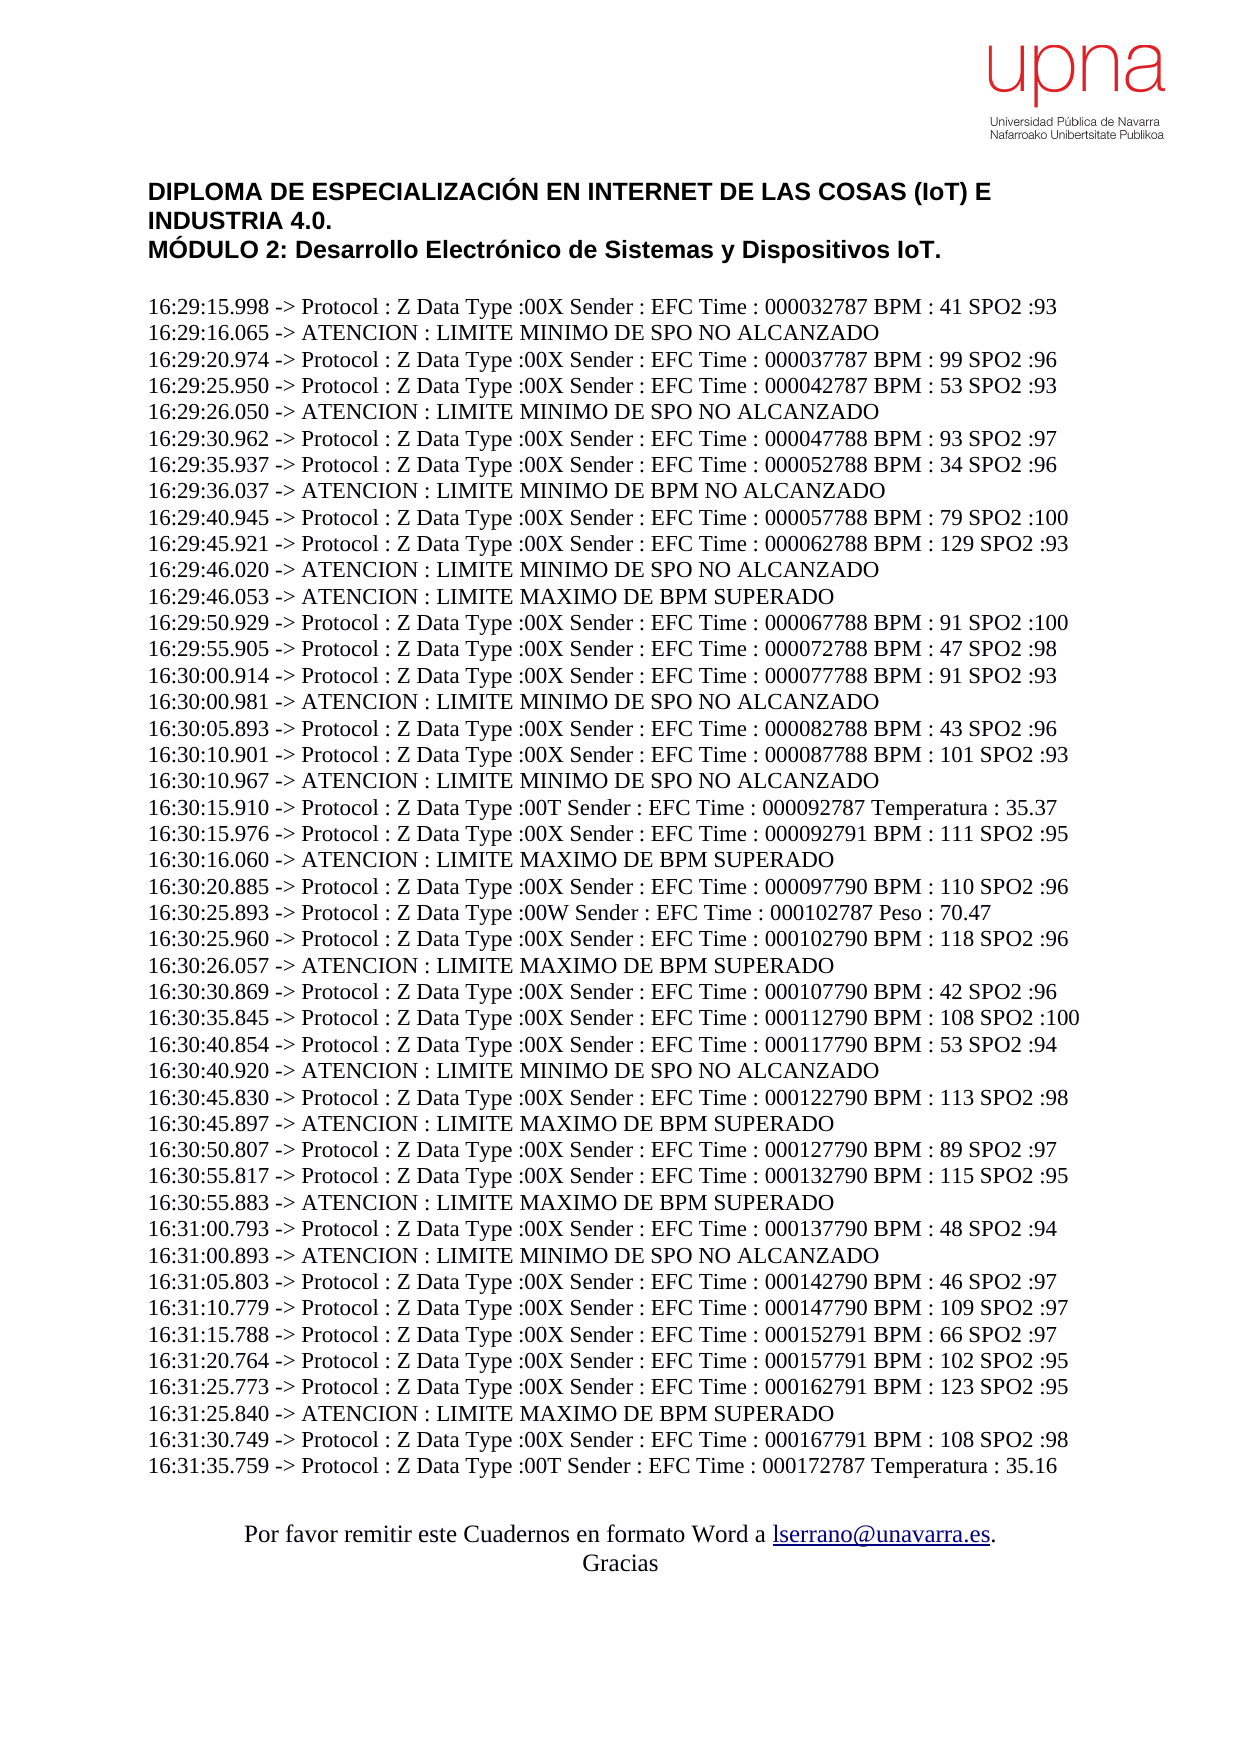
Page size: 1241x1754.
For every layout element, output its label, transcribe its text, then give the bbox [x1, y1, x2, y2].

text 16:30:45.830 -> Protocol : Z Data Type :00X Sender : EFC Time : 000122790 BPM : 113 SPO2 :98 [148, 1083, 1093, 1110]
text 16:31:15.788 -> Protocol : Z Data Type :00X Sender : EFC Time : 000152791 BPM : 66 SPO2 :97 [148, 1321, 1093, 1347]
text 16:30:55.883 -> ATENCION : LIMITE MAXIMO DE BPM SUPERADO [148, 1189, 1093, 1215]
text 16:31:05.803 -> Protocol : Z Data Type :00X Sender : EFC Time : 000142790 BPM : 46 SPO2 :97 [148, 1268, 1093, 1294]
text 16:30:15.910 -> Protocol : Z Data Type :00T Sender : EFC Time : 000092787 Temperatura : 35.37 [148, 794, 1093, 820]
text 16:29:46.020 -> ATENCION : LIMITE MINIMO DE SPO NO ALCANZADO [148, 556, 1093, 583]
text 16:29:25.950 -> Protocol : Z Data Type :00X Sender : EFC Time : 000042787 BPM : 53 SPO2 :93 [148, 372, 1093, 398]
picture [988, 45, 1166, 139]
text 16:29:50.929 -> Protocol : Z Data Type :00X Sender : EFC Time : 000067788 BPM : 91 SPO2 :100 [148, 609, 1093, 636]
text 16:29:36.037 -> ATENCION : LIMITE MINIMO DE BPM NO ALCANZADO [148, 477, 1093, 504]
text 16:29:30.962 -> Protocol : Z Data Type :00X Sender : EFC Time : 000047788 BPM : 93 SPO2 :97 [148, 425, 1093, 451]
text 16:31:10.779 -> Protocol : Z Data Type :00X Sender : EFC Time : 000147790 BPM : 109 SPO2 :97 [148, 1294, 1093, 1321]
text 16:30:16.060 -> ATENCION : LIMITE MAXIMO DE BPM SUPERADO [148, 846, 1093, 873]
text 16:30:35.845 -> Protocol : Z Data Type :00X Sender : EFC Time : 000112790 BPM : 108 SPO2 :100 [148, 1004, 1093, 1031]
text 16:29:55.905 -> Protocol : Z Data Type :00X Sender : EFC Time : 000072788 BPM : 47 SPO2 :98 [148, 636, 1093, 662]
text 16:30:40.854 -> Protocol : Z Data Type :00X Sender : EFC Time : 000117790 BPM : 53 SPO2 :94 [148, 1031, 1093, 1057]
text 16:31:35.759 -> Protocol : Z Data Type :00T Sender : EFC Time : 000172787 Temperatura : 35.16 [148, 1452, 1093, 1479]
text 16:30:26.057 -> ATENCION : LIMITE MAXIMO DE BPM SUPERADO [148, 952, 1093, 978]
text 16:30:10.901 -> Protocol : Z Data Type :00X Sender : EFC Time : 000087788 BPM : 101 SPO2 :93 [148, 741, 1093, 767]
text 16:29:20.974 -> Protocol : Z Data Type :00X Sender : EFC Time : 000037787 BPM : 99 SPO2 :96 [148, 346, 1093, 372]
text 16:29:35.937 -> Protocol : Z Data Type :00X Sender : EFC Time : 000052788 BPM : 34 SPO2 :96 [148, 451, 1093, 477]
text 16:30:00.981 -> ATENCION : LIMITE MINIMO DE SPO NO ALCANZADO [148, 688, 1093, 714]
text 16:30:15.976 -> Protocol : Z Data Type :00X Sender : EFC Time : 000092791 BPM : 111 SPO2 :95 [148, 820, 1093, 846]
text 16:31:25.840 -> ATENCION : LIMITE MAXIMO DE BPM SUPERADO [148, 1400, 1093, 1426]
text 16:29:16.065 -> ATENCION : LIMITE MINIMO DE SPO NO ALCANZADO [148, 319, 1093, 346]
text 16:31:00.793 -> Protocol : Z Data Type :00X Sender : EFC Time : 000137790 BPM : 48 SPO2 :94 [148, 1215, 1093, 1242]
text 16:30:25.960 -> Protocol : Z Data Type :00X Sender : EFC Time : 000102790 BPM : 118 SPO2 :96 [148, 925, 1093, 952]
text 16:29:40.945 -> Protocol : Z Data Type :00X Sender : EFC Time : 000057788 BPM : 79 SPO2 :100 [148, 504, 1093, 530]
text 16:29:15.998 -> Protocol : Z Data Type :00X Sender : EFC Time : 000032787 BPM : 41 SPO2 :93 [148, 293, 1093, 319]
text 16:31:20.764 -> Protocol : Z Data Type :00X Sender : EFC Time : 000157791 BPM : 102 SPO2 :95 [148, 1347, 1093, 1373]
text 16:30:45.897 -> ATENCION : LIMITE MAXIMO DE BPM SUPERADO [148, 1110, 1093, 1136]
text 16:30:05.893 -> Protocol : Z Data Type :00X Sender : EFC Time : 000082788 BPM : 43 SPO2 :96 [148, 714, 1093, 741]
text 16:30:50.807 -> Protocol : Z Data Type :00X Sender : EFC Time : 000127790 BPM : 89 SPO2 :97 [148, 1136, 1093, 1163]
text 16:31:00.893 -> ATENCION : LIMITE MINIMO DE SPO NO ALCANZADO [148, 1242, 1093, 1268]
text 16:29:45.921 -> Protocol : Z Data Type :00X Sender : EFC Time : 000062788 BPM : 129 SPO2 :93 [148, 530, 1093, 556]
text 16:31:25.773 -> Protocol : Z Data Type :00X Sender : EFC Time : 000162791 BPM : 123 SPO2 :95 [148, 1373, 1093, 1400]
text 16:30:20.885 -> Protocol : Z Data Type :00X Sender : EFC Time : 000097790 BPM : 110 SPO2 :96 [148, 873, 1093, 899]
text 16:30:10.967 -> ATENCION : LIMITE MINIMO DE SPO NO ALCANZADO [148, 767, 1093, 794]
text 16:30:55.817 -> Protocol : Z Data Type :00X Sender : EFC Time : 000132790 BPM : 115 SPO2 :95 [148, 1163, 1093, 1189]
text 16:29:26.050 -> ATENCION : LIMITE MINIMO DE SPO NO ALCANZADO [148, 398, 1093, 425]
text 16:29:46.053 -> ATENCION : LIMITE MAXIMO DE BPM SUPERADO [148, 583, 1093, 609]
text 16:31:30.749 -> Protocol : Z Data Type :00X Sender : EFC Time : 000167791 BPM : 108 SPO2 :98 [148, 1426, 1093, 1452]
text 16:30:40.920 -> ATENCION : LIMITE MINIMO DE SPO NO ALCANZADO [148, 1057, 1093, 1083]
text 16:30:30.869 -> Protocol : Z Data Type :00X Sender : EFC Time : 000107790 BPM : 42 SPO2 :96 [148, 978, 1093, 1004]
text 16:30:00.914 -> Protocol : Z Data Type :00X Sender : EFC Time : 000077788 BPM : 91 SPO2 :93 [148, 662, 1093, 688]
text 16:30:25.893 -> Protocol : Z Data Type :00W Sender : EFC Time : 000102787 Peso : 70.47 [148, 899, 1093, 925]
